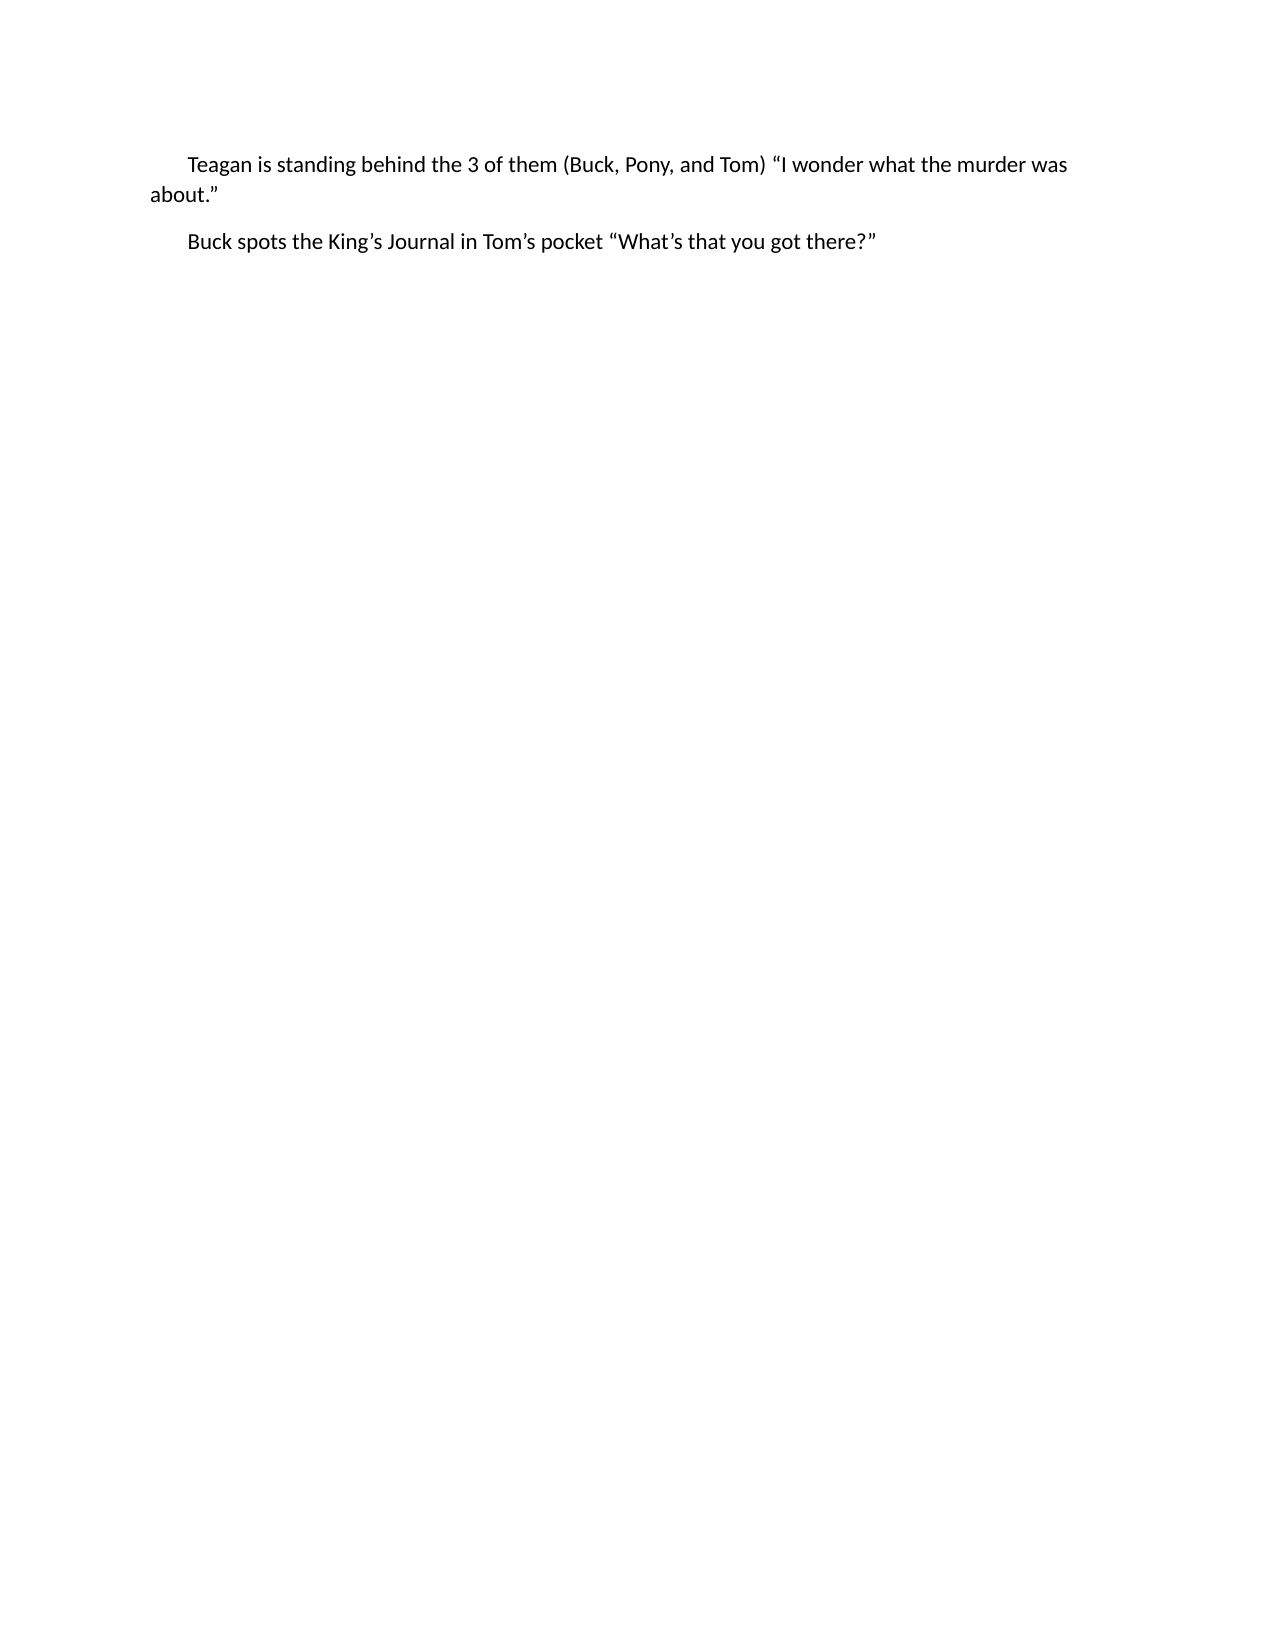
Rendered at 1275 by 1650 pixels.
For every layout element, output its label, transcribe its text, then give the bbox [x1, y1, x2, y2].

text Teagan is standing behind the 3 of them (Buck, Pony, and Tom) “I wonder what the murder was about.” [150, 150, 1125, 208]
text Buck spots the King’s Journal in Tom’s pocket “What’s that you got there?” [150, 227, 1125, 255]
